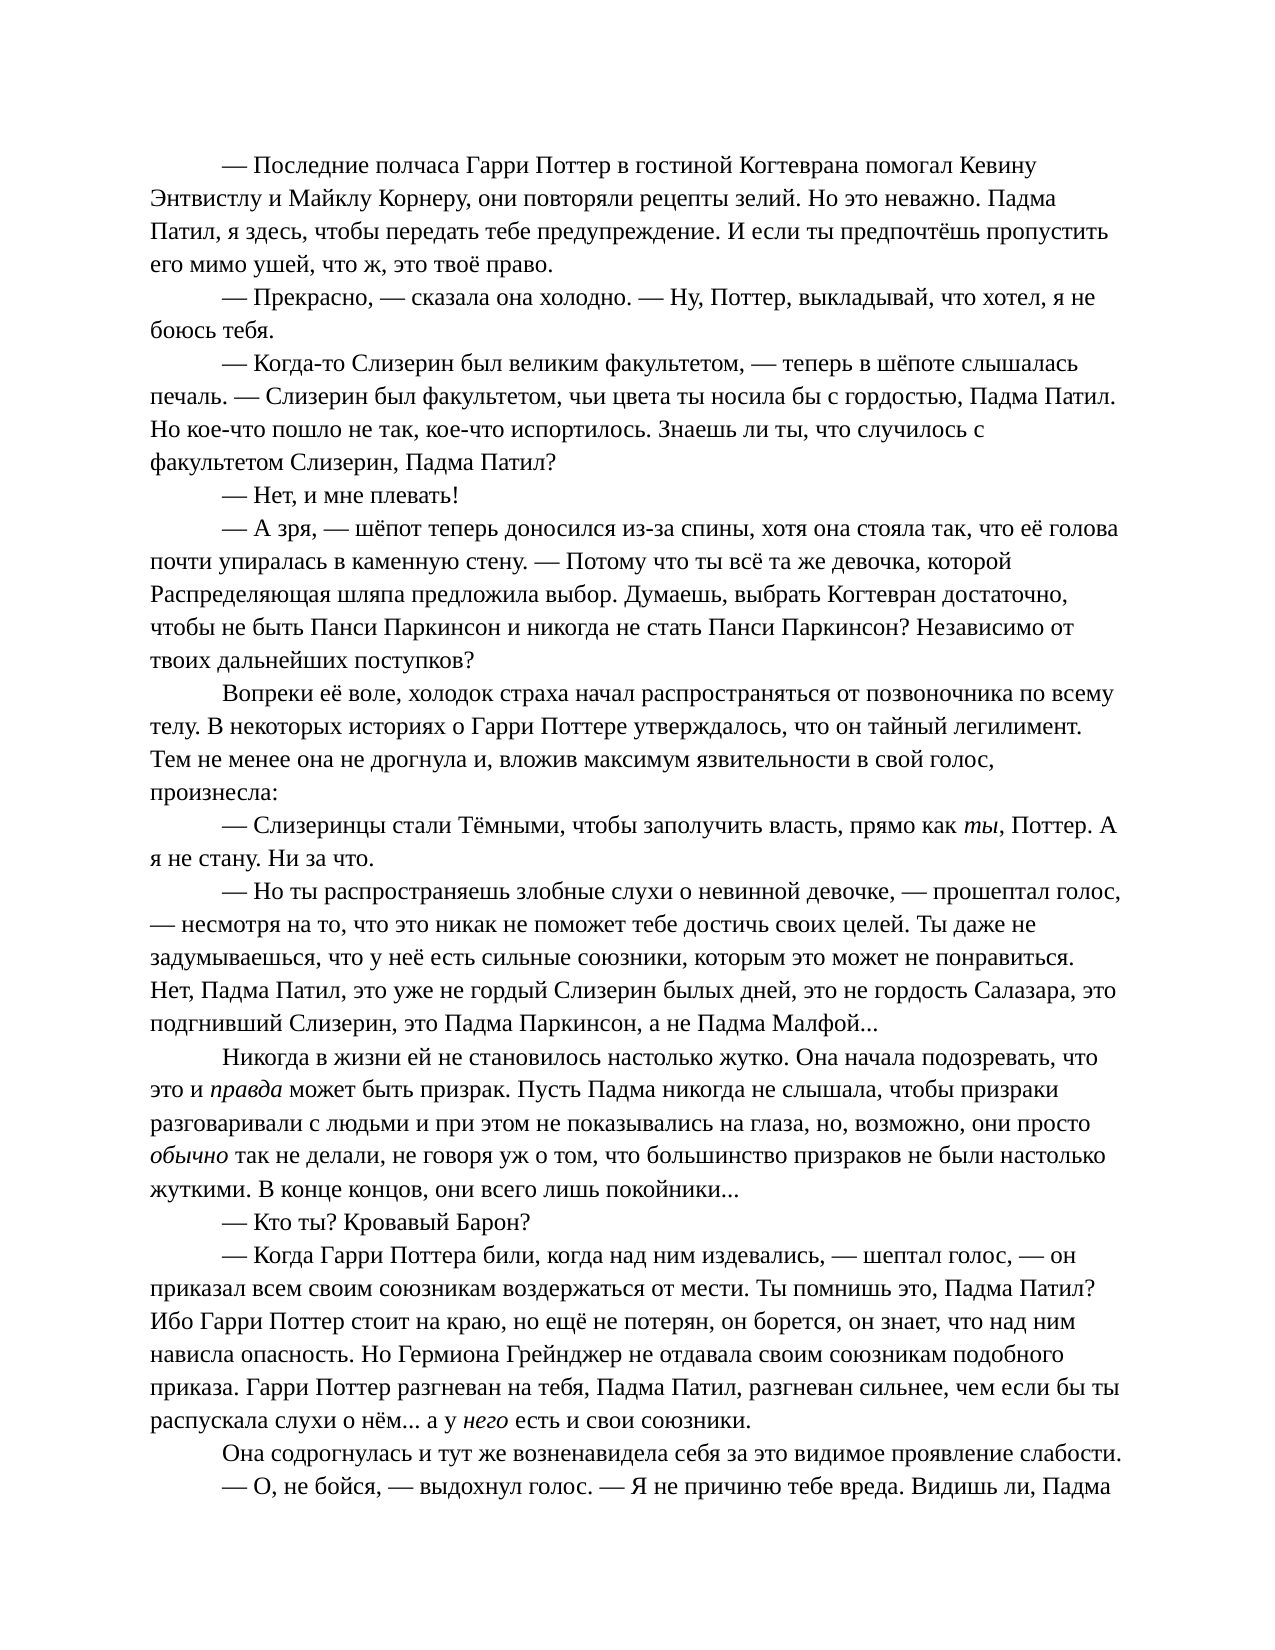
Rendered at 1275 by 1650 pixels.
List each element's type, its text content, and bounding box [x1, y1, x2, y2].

text — А зря, — шёпот теперь доносился из-за спины, хотя она стояла так, что её голова почти упиралась в каменную стену. — Потому что ты всё та же девочка, которой Распределяющая шляпа предложила выбор. Думаешь, выбрать Когтевран достаточно, чтобы не быть Панси Паркинсон и никогда не стать Панси Паркинсон? Независимо от твоих дальнейших поступков? [150, 513, 1125, 674]
text Она содрогнулась и тут же возненавидела себя за это видимое проявление слабости. [150, 1438, 1125, 1467]
text — Когда Гарри Поттера били, когда над ним издевались, — шептал голос, — он приказал всем своим союзникам воздержаться от мести. Ты помнишь это, Падма Патил? Ибо Гарри Поттер стоит на краю, но ещё не потерян, он борется, он знает, что над ним нависла опасность. Но Гермиона Грейнджер не отдавала своим союзникам подобного приказа. Гарри Поттер разгневан на тебя, Падма Патил, разгневан сильнее, чем если бы ты распускала слухи о нём... а у него есть и свои союзники. [150, 1240, 1125, 1433]
text — Прекрасно, — сказала она холодно. — Ну, Поттер, выкладывай, что хотел, я не боюсь тебя. [150, 282, 1125, 344]
text — Но ты распространяешь злобные слухи о невинной девочке, — прошептал голос, — несмотря на то, что это никак не поможет тебе достичь своих целей. Ты даже не задумываешься, что у неё есть сильные союзники, которым это может не понравиться. Нет, Падма Патил, это уже не гордый Слизерин былых дней, это не гордость Салазара, это подгнивший Слизерин, это Падма Паркинсон, а не Падма Малфой... [150, 876, 1125, 1037]
text — Кто ты? Кровавый Барон? [150, 1207, 1125, 1235]
text — Когда-то Слизерин был великим факультетом, — теперь в шёпоте слышалась печаль. — Слизерин был факультетом, чьи цвета ты носила бы с гордостью, Падма Патил. Но кое-что пошло не так, кое-что испортилось. Знаешь ли ты, что случилось с факультетом Слизерин, Падма Патил? [150, 348, 1125, 476]
text — Слизеринцы стали Тёмными, чтобы заполучить власть, прямо как ты, Поттер. А я не стану. Ни за что. [150, 810, 1125, 872]
text Вопреки её воле, холодок страха начал распространяться от позвоночника по всему телу. В некоторых историях о Гарри Поттере утверждалось, что он тайный легилимент. Тем не менее она не дрогнула и, вложив максимум язвительности в свой голос, произнесла: [150, 678, 1125, 806]
text Никогда в жизни ей не становилось настолько жутко. Она начала подозревать, что это и правда может быть призрак. Пусть Падма никогда не слышала, чтобы призраки разговаривали с людьми и при этом не показывались на глаза, но, возможно, они просто обычно так не делали, не говоря уж о том, что большинство призраков не были настолько жуткими. В конце концов, они всего лишь покойники... [150, 1042, 1125, 1202]
text — Нет, и мне плевать! [150, 480, 1125, 509]
text — Последние полчаса Гарри Поттер в гостиной Когтеврана помогал Кевину Энтвистлу и Майклу Корнеру, они повторяли рецепты зелий. Но это неважно. Падма Патил, я здесь, чтобы передать тебе предупреждение. И если ты предпочтёшь пропустить его мимо ушей, что ж, это твоё право. [150, 150, 1125, 278]
